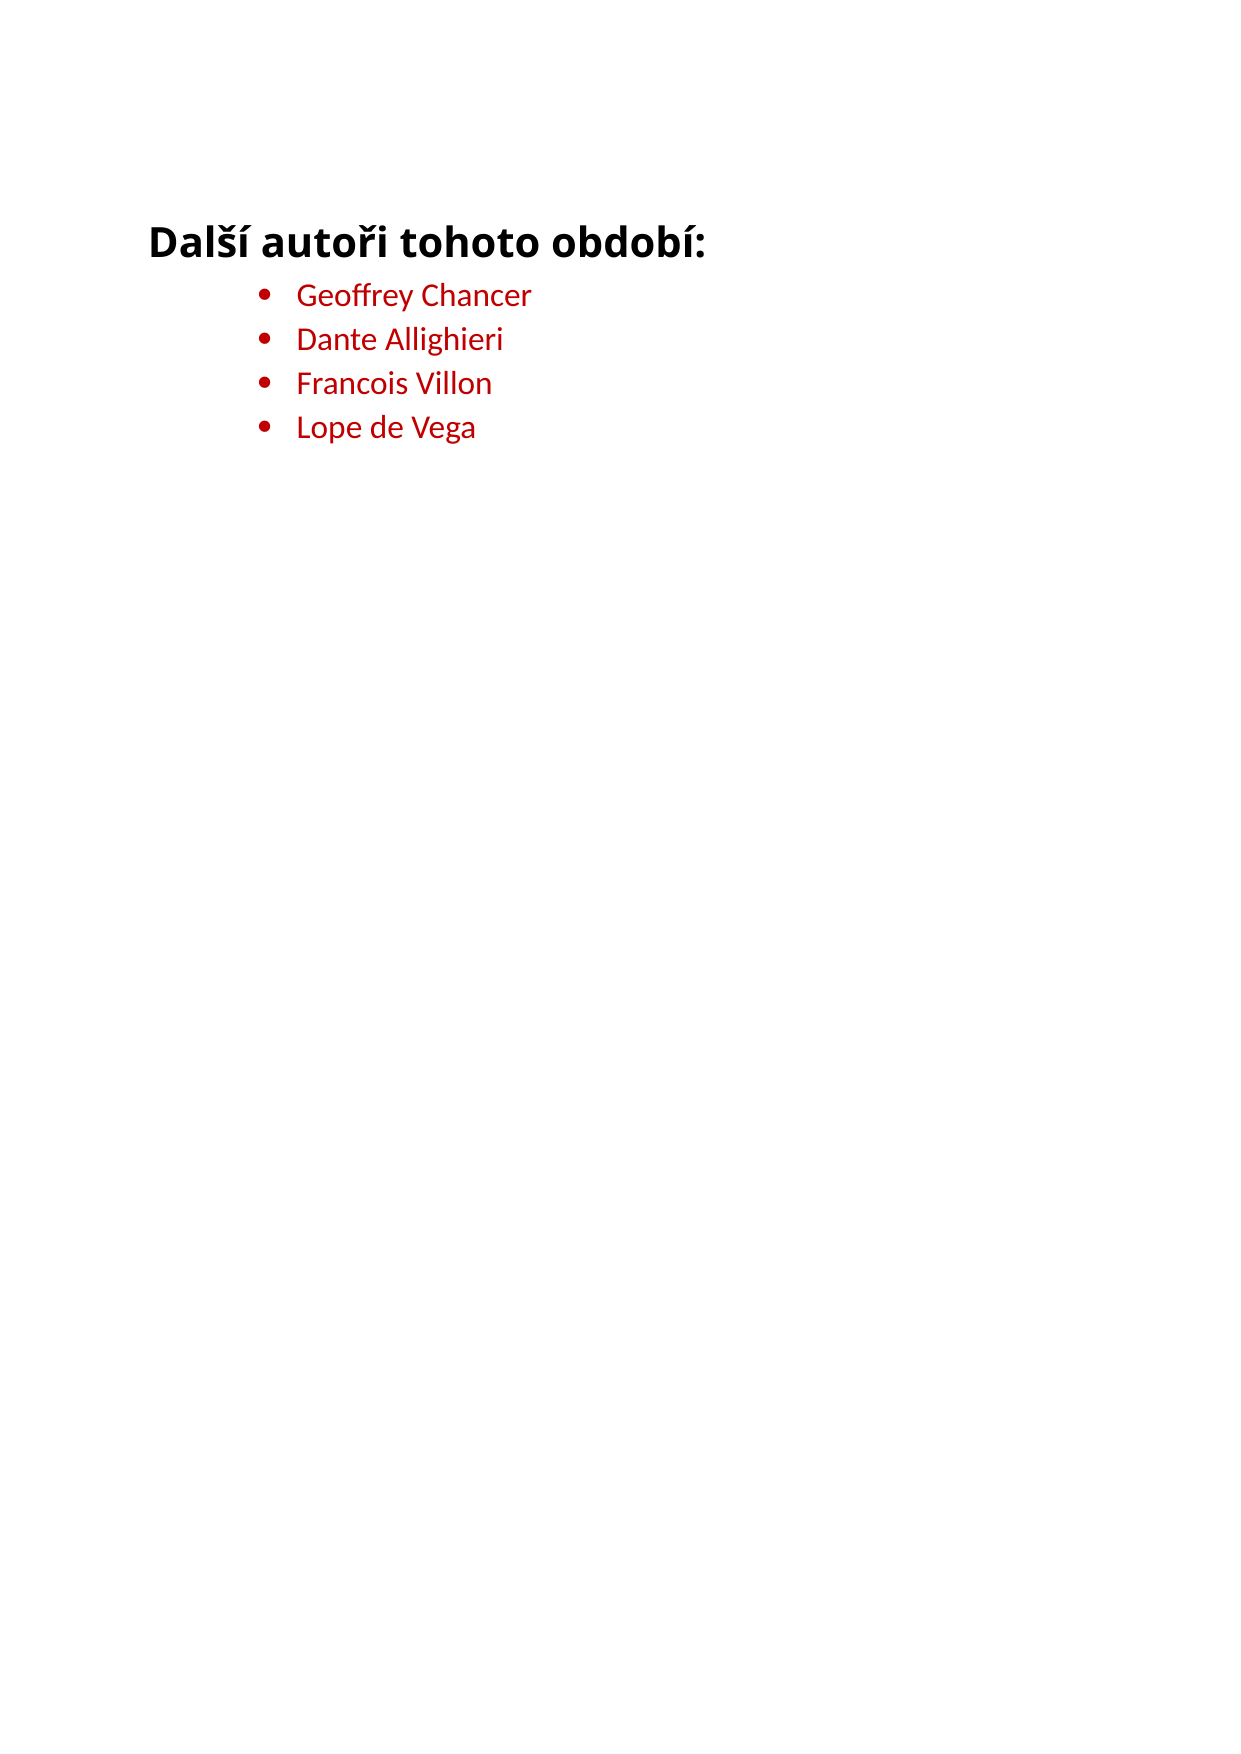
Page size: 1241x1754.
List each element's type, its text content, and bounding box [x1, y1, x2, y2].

list Francois Villon [259, 362, 1093, 403]
list Dante Allighieri [259, 318, 1093, 359]
subtitle Další autoři tohoto období: [148, 213, 1093, 270]
list Lope de Vega [259, 406, 1093, 447]
list Geoffrey Chancer [259, 274, 1093, 315]
